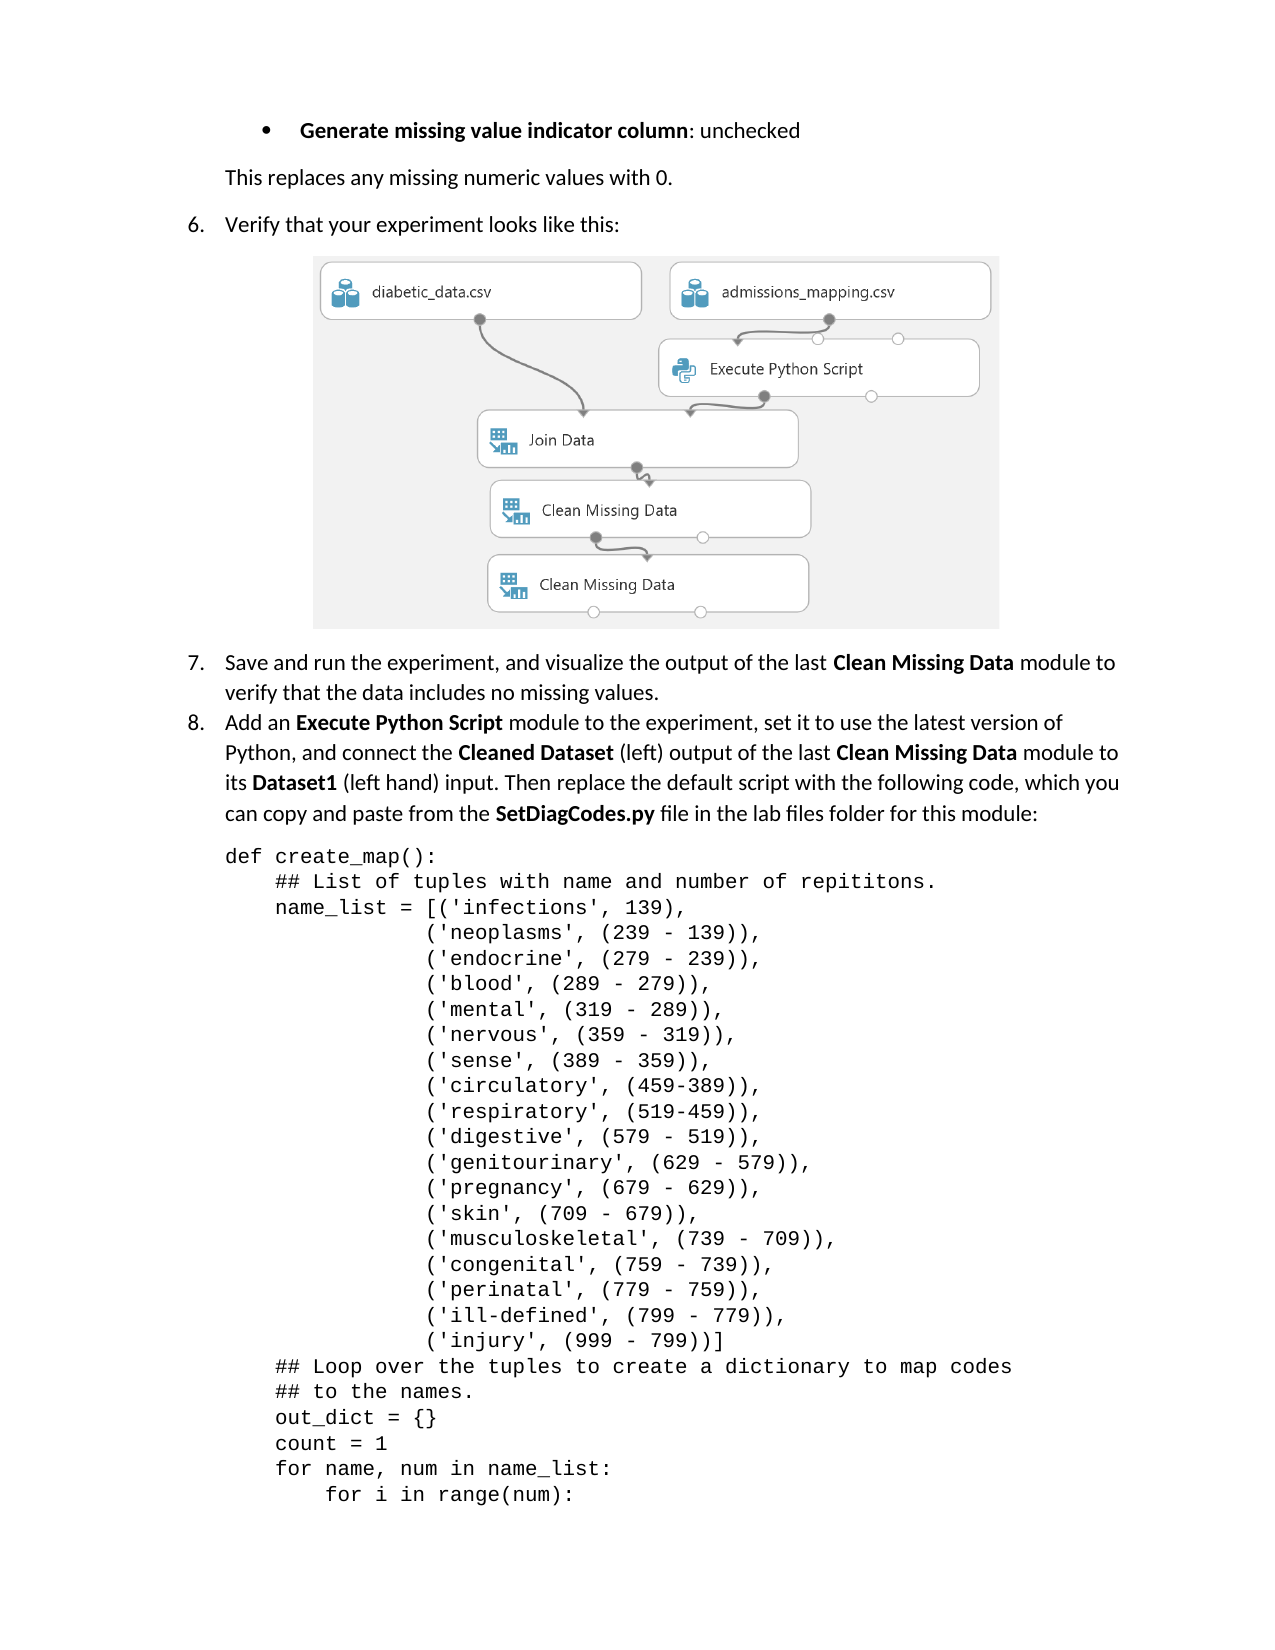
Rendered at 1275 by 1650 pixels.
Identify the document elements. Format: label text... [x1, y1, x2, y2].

text ## to the names. [225, 1382, 1125, 1405]
text for i in range(num): [225, 1484, 1125, 1507]
text ('injury', (999 - 799))] [225, 1331, 1125, 1354]
text ('ill-defined', (799 - 779)), [225, 1305, 1125, 1329]
list Save and run the experiment, and visualize the output of the last Clean Missing Data module to verify that the data includes no missing values. [187, 648, 1125, 706]
text name_list = [('infections', 139), [225, 897, 1125, 920]
list Generate missing value indicator column: unchecked [262, 116, 1125, 144]
list Add an Execute Python Script module to the experiment, set it to use the latest version of Python, and connect the Cleaned Dataset (left) output of the last Clean Missing Data module to its Dataset1 (left hand) input. Then replace the default script with the following code, which you can copy and paste from the SetDiagCodes.py file in the lab files folder for this module: [187, 708, 1125, 827]
text ('digestive', (579 - 519)), [225, 1126, 1125, 1150]
text count = 1 [225, 1433, 1125, 1456]
text ('nervous', (359 - 319)), [225, 1024, 1125, 1048]
picture [313, 256, 1000, 629]
text ('mental', (319 - 289)), [225, 999, 1125, 1022]
text ('congenital', (759 - 739)), [225, 1254, 1125, 1278]
text ('circulatory', (459-389)), [225, 1075, 1125, 1099]
text ('skin', (709 - 679)), [225, 1203, 1125, 1227]
text ('endocrine', (279 - 239)), [225, 948, 1125, 971]
text ('perinatal', (779 - 759)), [225, 1279, 1125, 1303]
text def create_map(): [225, 846, 1125, 869]
text ('musculoskeletal', (739 - 709)), [225, 1228, 1125, 1252]
list Verify that your experiment looks like this: [187, 210, 1125, 238]
text ## Loop over the tuples to create a dictionary to map codes [225, 1356, 1125, 1380]
text ('neoplasms', (239 - 139)), [225, 922, 1125, 946]
text This replaces any missing numeric values with 0. [225, 163, 1125, 191]
text for name, num in name_list: [225, 1458, 1125, 1482]
text ('blood', (289 - 279)), [225, 973, 1125, 997]
text ('genitourinary', (629 - 579)), [225, 1152, 1125, 1176]
text ('pregnancy', (679 - 629)), [225, 1177, 1125, 1201]
text out_dict = {} [225, 1407, 1125, 1431]
text ## List of tuples with name and number of repititons. [225, 871, 1125, 895]
text ('respiratory', (519-459)), [225, 1101, 1125, 1124]
text ('sense', (389 - 359)), [225, 1050, 1125, 1073]
